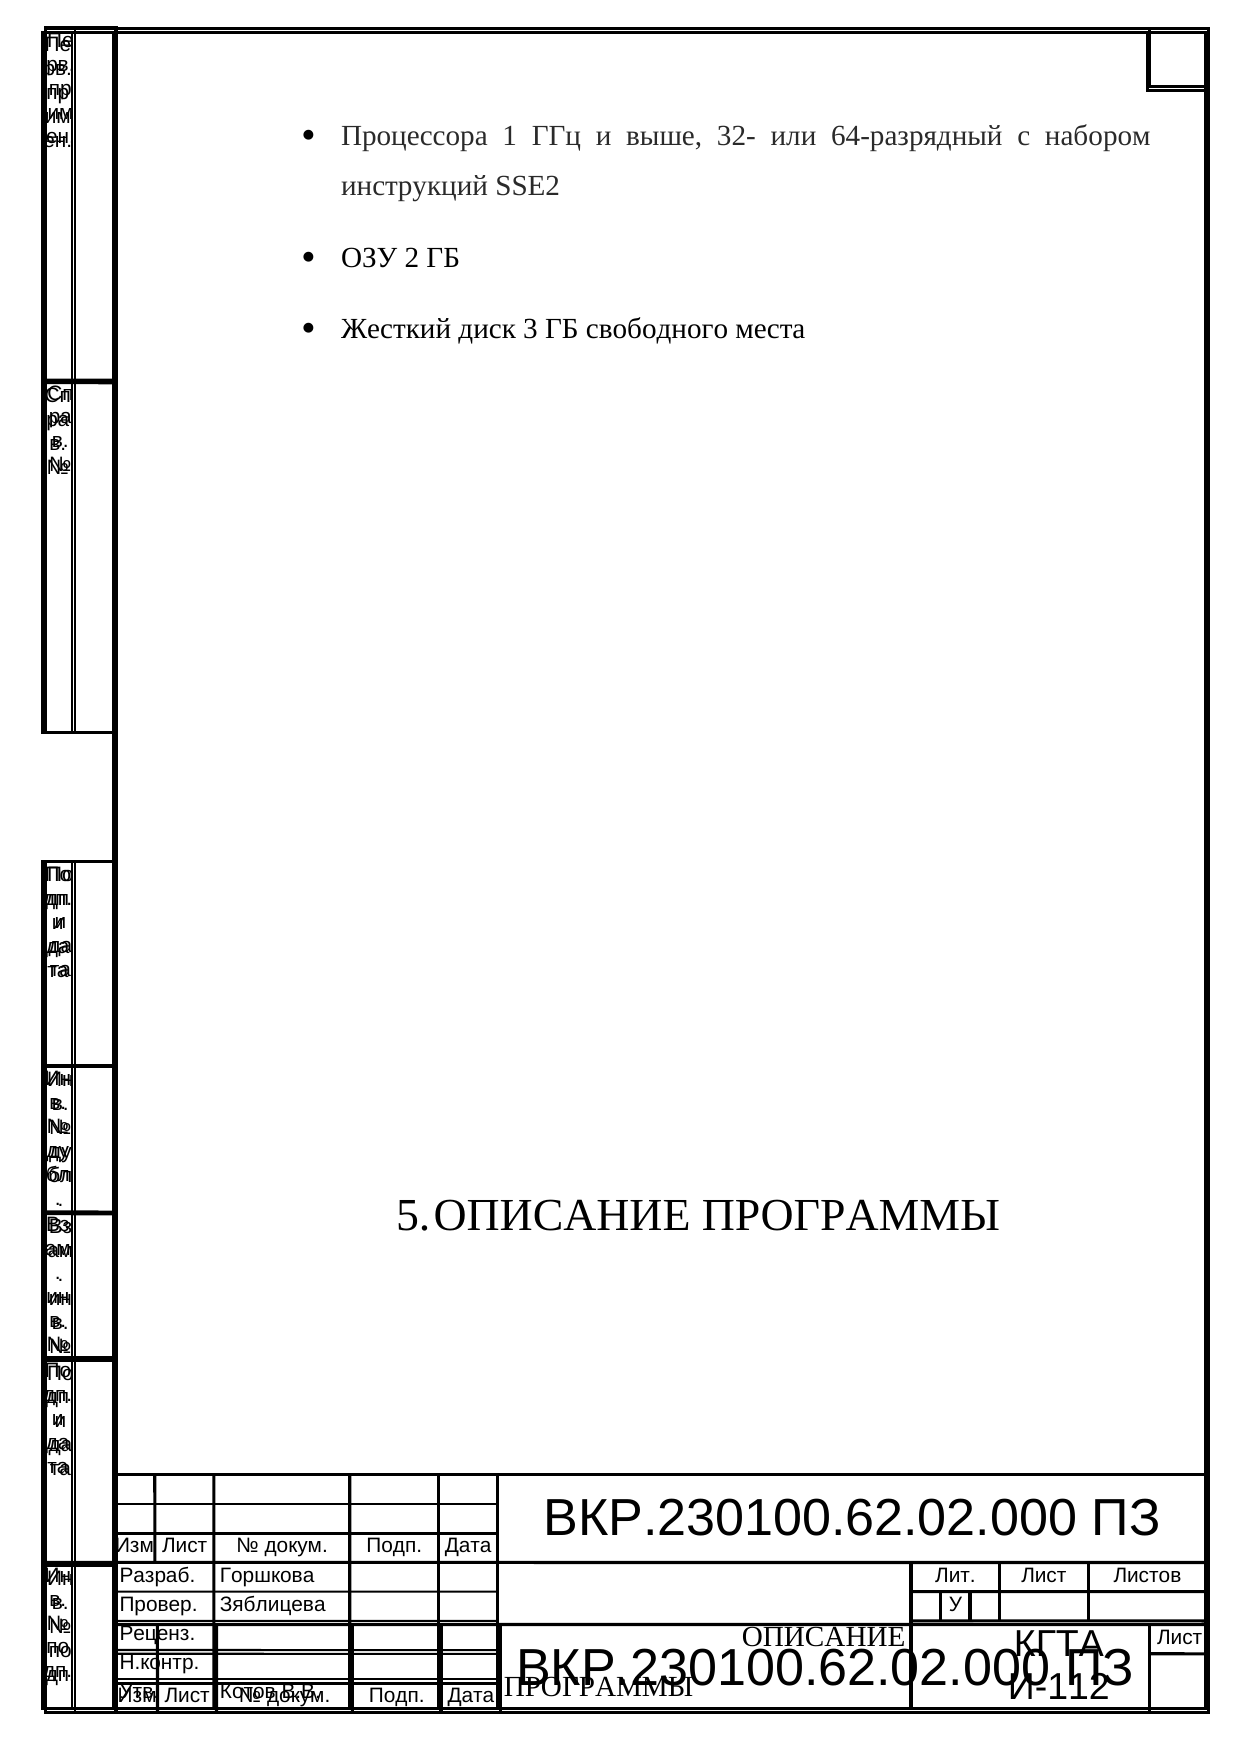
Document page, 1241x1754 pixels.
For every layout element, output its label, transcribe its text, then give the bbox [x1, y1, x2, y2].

list ОЗУ 2 ГБ [303, 240, 1152, 273]
list Жесткий диск 3 ГБ свободного места [303, 311, 1152, 344]
list Процессора 1 ГГц и выше, 32- или 64-разрядный с набором инструкций SSE2 [303, 118, 1152, 202]
list ОПИСАНИЕ ПРОГРАММЫ [244, 1187, 1152, 1240]
